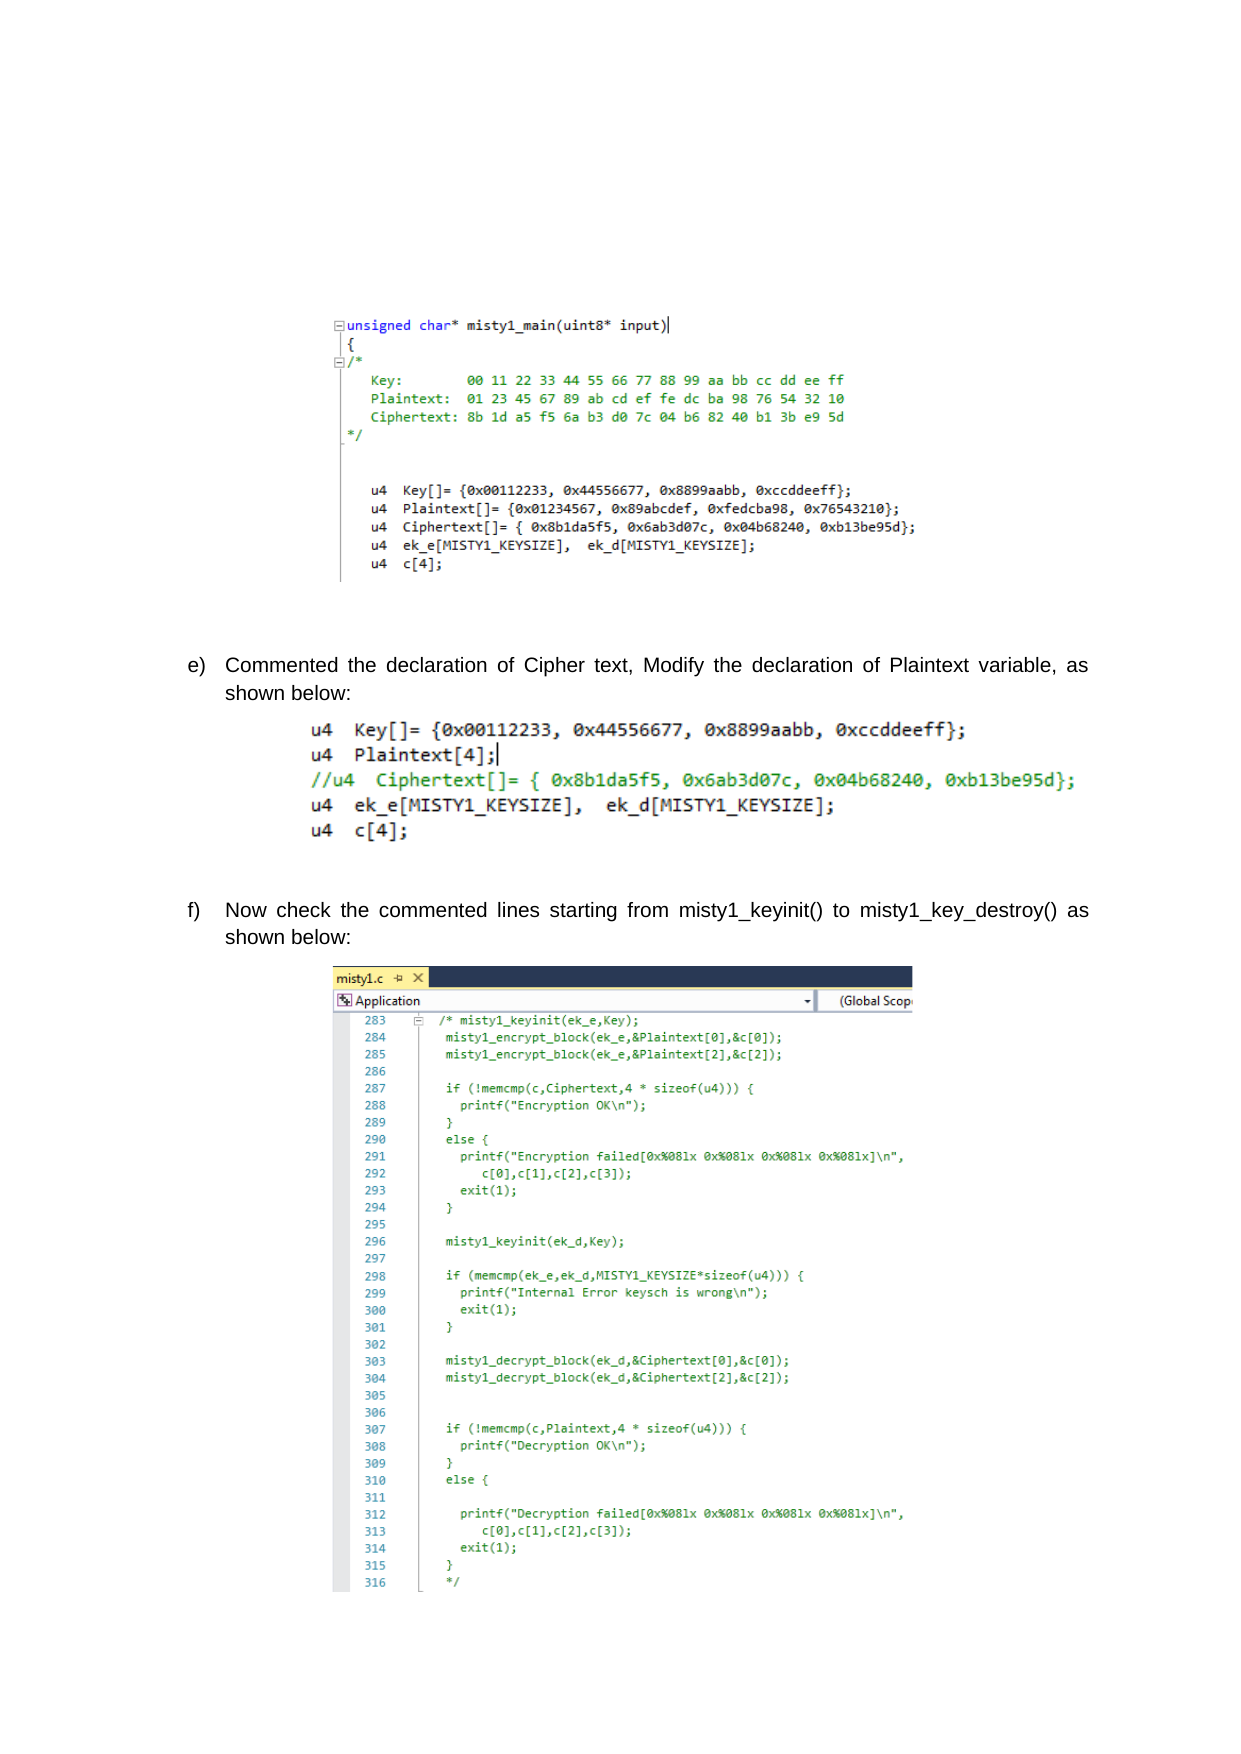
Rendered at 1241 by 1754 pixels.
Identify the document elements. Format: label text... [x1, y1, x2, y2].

picture [332, 966, 913, 1592]
list Now check the commented lines starting from misty1_keyinit() to misty1_key_destroy() as shown below: [187, 898, 1090, 949]
picture [332, 314, 944, 582]
picture [300, 708, 1094, 854]
list Commented the declaration of Cipher text, Modify the declaration of Plaintext variable, as shown below: [187, 653, 1090, 705]
